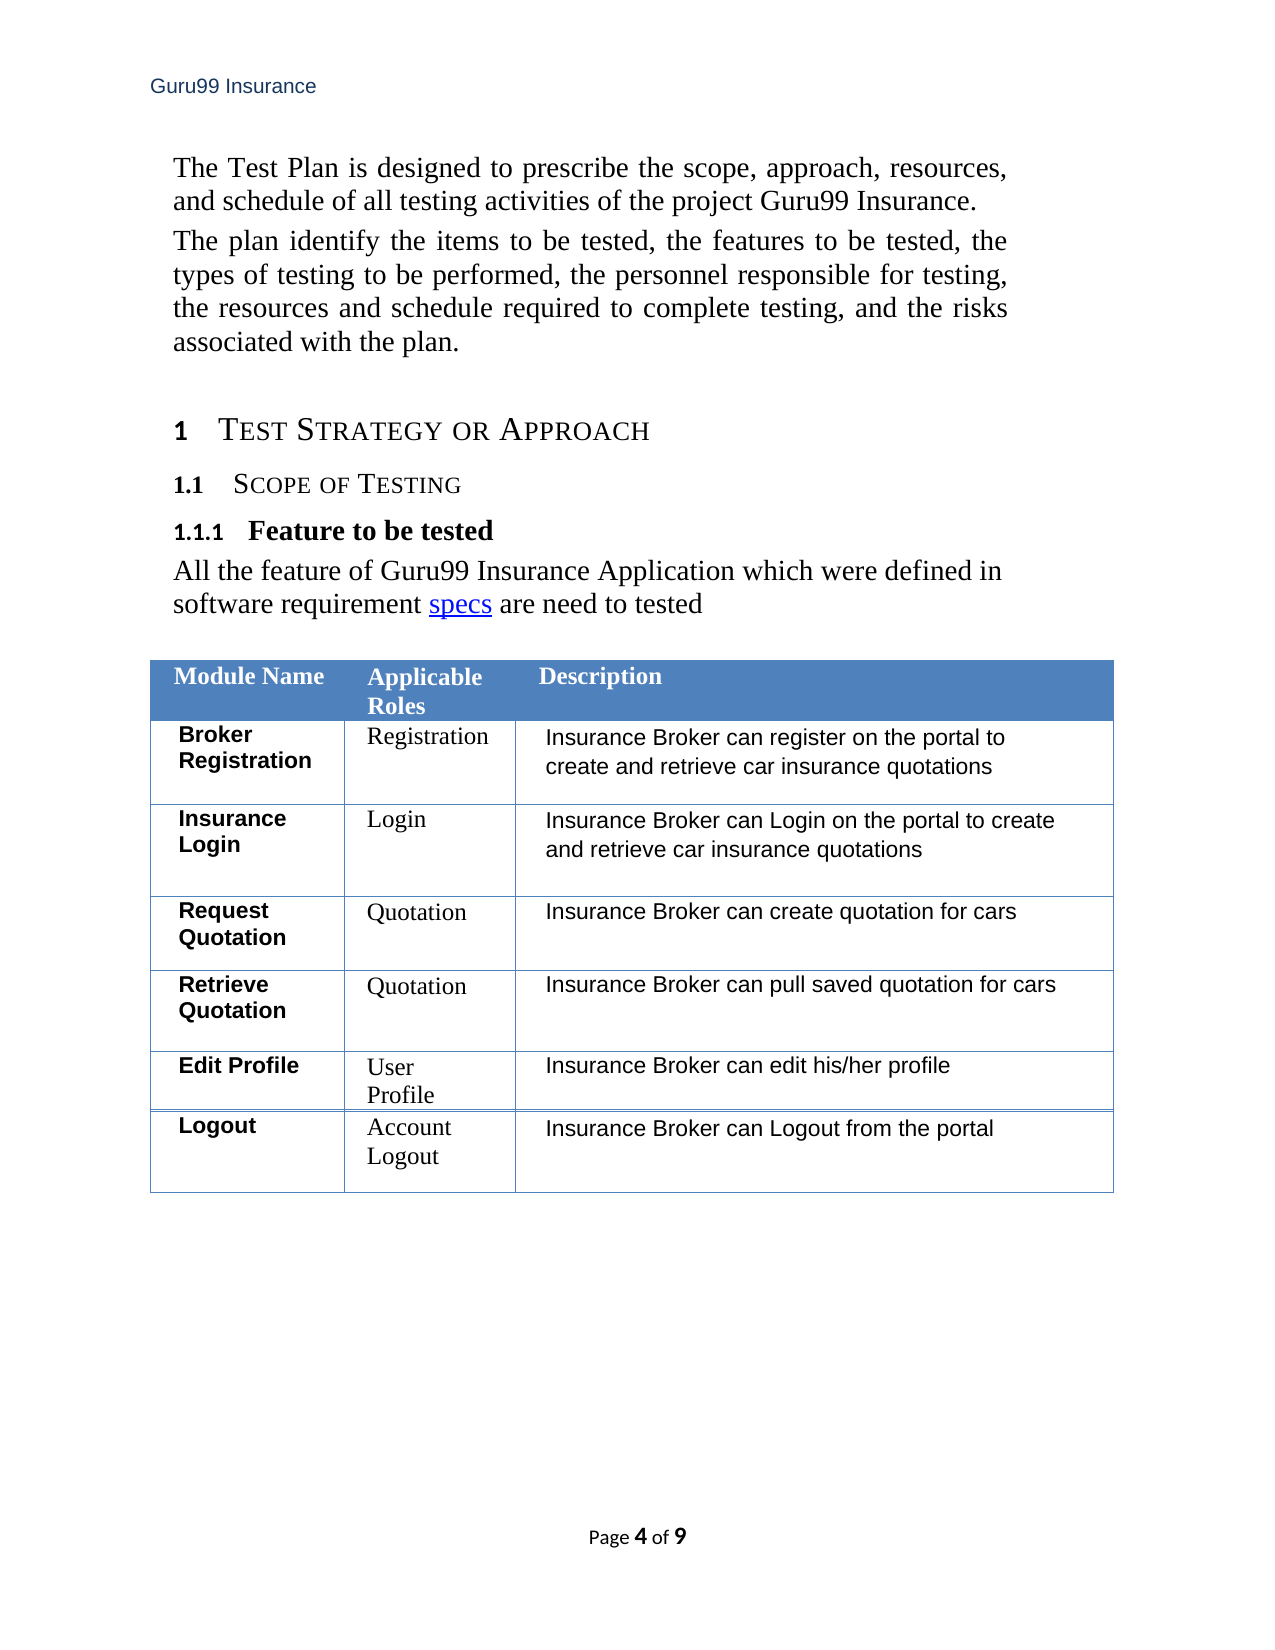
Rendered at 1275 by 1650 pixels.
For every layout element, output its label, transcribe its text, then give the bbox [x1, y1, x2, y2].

table_header Module Name [151, 661, 344, 720]
table_cell Retrieve Quotation [151, 971, 344, 1051]
table_cell Login [345, 805, 515, 896]
list Feature to be tested [173, 513, 1125, 546]
text The plan identify the items to be tested, the features to be tested, the types of testing to be performed, the personnel responsible for testing, the resources and schedule required to complete testing, and the risks associated with the plan. [173, 223, 1009, 357]
table_cell Quotation [345, 971, 515, 1051]
table_cell Broker Registration [151, 721, 344, 803]
table_cell Edit Profile [151, 1052, 344, 1109]
table_cell Registration [345, 721, 515, 803]
table_cell Request Quotation [151, 897, 344, 970]
text All the feature of Guru99 Insurance Application which were defined in software requirement specs are need to tested [173, 553, 1010, 620]
subtitle Test Strategy or Approach [173, 409, 1125, 448]
table_cell Account Logout [345, 1112, 515, 1192]
table_cell Insurance Broker can create quotation for cars [516, 897, 1113, 970]
text The Test Plan is designed to prescribe the scope, approach, resources, and schedule of all testing activities of the project Guru99 Insurance. [173, 150, 1009, 217]
table_cell Insurance Login [151, 805, 344, 896]
table_cell Insurance Broker can register on the portal to create and retrieve car insurance quotations [516, 721, 1113, 803]
table_header Description [516, 661, 1113, 720]
table_cell Insurance Broker can Logout from the portal [516, 1112, 1113, 1192]
table_cell Logout [151, 1112, 344, 1192]
table_header Applicable Roles [345, 661, 515, 720]
subtitle Scope of Testing [173, 467, 1125, 500]
table_cell Quotation [345, 897, 515, 970]
table_cell Insurance Broker can edit his/her profile [516, 1052, 1113, 1109]
table_cell Insurance Broker can pull saved quotation for cars [516, 971, 1113, 1051]
table_cell User Profile [345, 1052, 515, 1109]
table_cell Insurance Broker can Login on the portal to create and retrieve car insurance quotations [516, 805, 1113, 896]
